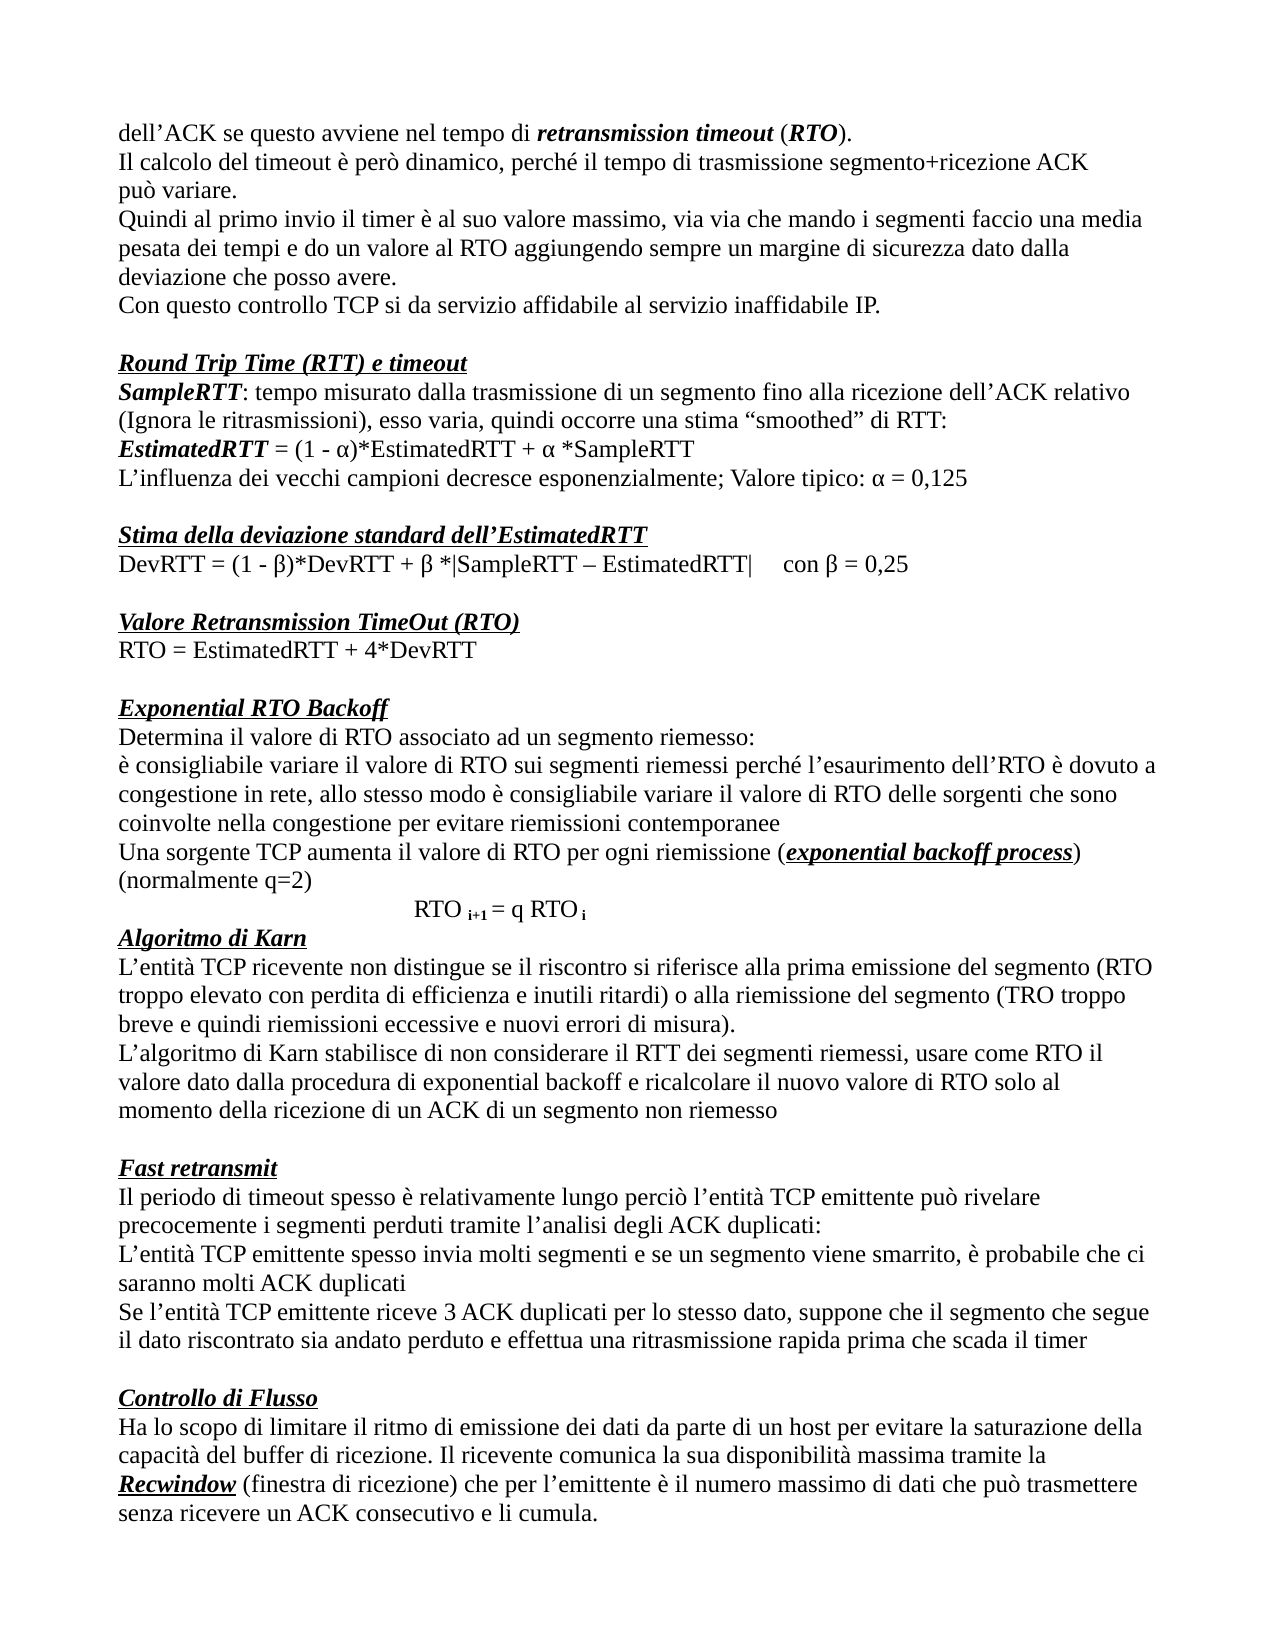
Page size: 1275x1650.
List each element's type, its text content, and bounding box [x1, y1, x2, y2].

text EstimatedRTT = (1 - α)*EstimatedRTT + α *SampleRTT [118, 434, 1157, 463]
text DevRTT = (1 - β)*DevRTT + β *|SampleRTT – EstimatedRTT| con β = 0,25 [118, 549, 1157, 578]
text Se l’entità TCP emittente riceve 3 ACK duplicati per lo stesso dato, suppone che il segmento che segue il dato riscontrato sia andato perduto e effettua una ritrasmissione rapida prima che scada il timer [118, 1297, 1157, 1354]
text Il calcolo del timeout è però dinamico, perché il tempo di trasmissione segmento+ricezione ACK [118, 147, 1157, 176]
text dell’ACK se questo avviene nel tempo di retransmission timeout (RTO). [118, 118, 1157, 147]
text può variare. [118, 176, 1157, 204]
text Una sorgente TCP aumenta il valore di RTO per ogni riemissione (exponential backoff process) (normalmente q=2) [118, 837, 1157, 894]
text è consigliabile variare il valore di RTO sui segmenti riemessi perché l’esaurimento dell’RTO è dovuto a congestione in rete, allo stesso modo è consigliabile variare il valore di RTO delle sorgenti che sono coinvolte nella congestione per evitare riemissioni contemporanee [118, 751, 1157, 837]
text L’entità TCP ricevente non distingue se il riscontro si riferisce alla prima emissione del segmento (RTO troppo elevato con perdita di efficienza e inutili ritardi) o alla riemissione del segmento (TRO troppo breve e quindi riemissioni eccessive e nuovi errori di misura). [118, 952, 1157, 1038]
text L’influenza dei vecchi campioni decresce esponenzialmente; Valore tipico: α = 0,125 [118, 463, 1157, 492]
text SampleRTT: tempo misurato dalla trasmissione di un segmento fino alla ricezione dell’ACK relativo (Ignora le ritrasmissioni), esso varia, quindi occorre una stima “smoothed” di RTT: [118, 377, 1157, 434]
text Controllo di Flusso [118, 1383, 1157, 1412]
text Ha lo scopo di limitare il ritmo di emissione dei dati da parte di un host per evitare la saturazione della capacità del buffer di ricezione. Il ricevente comunica la sua disponibilità massima tramite la Recwindow (finestra di ricezione) che per l’emittente è il numero massimo di dati che può trasmettere senza ricevere un ACK consecutivo e li cumula. [118, 1412, 1157, 1527]
text Algoritmo di Karn [118, 923, 1157, 952]
text Il periodo di timeout spesso è relativamente lungo perciò l’entità TCP emittente può rivelare precocemente i segmenti perduti tramite l’analisi degli ACK duplicati: [118, 1182, 1157, 1239]
text RTO i+1 = q RTO i [118, 894, 1157, 923]
text RTO = EstimatedRTT + 4*DevRTT [118, 636, 1157, 664]
text Quindi al primo invio il timer è al suo valore massimo, via via che mando i segmenti faccio una media pesata dei tempi e do un valore al RTO aggiungendo sempre un margine di sicurezza dato dalla deviazione che posso avere. [118, 204, 1157, 291]
text L’entità TCP emittente spesso invia molti segmenti e se un segmento viene smarrito, è probabile che ci saranno molti ACK duplicati [118, 1239, 1157, 1297]
text Round Trip Time (RTT) e timeout [118, 348, 1157, 377]
text Stima della deviazione standard dell’EstimatedRTT [118, 521, 1157, 549]
text Exponential RTO Backoff [118, 693, 1157, 722]
text Valore Retransmission TimeOut (RTO) [118, 607, 1157, 636]
text Determina il valore di RTO associato ad un segmento riemesso: [118, 722, 1157, 751]
text L’algoritmo di Karn stabilisce di non considerare il RTT dei segmenti riemessi, usare come RTO il valore dato dalla procedura di exponential backoff e ricalcolare il nuovo valore di RTO solo al momento della ricezione di un ACK di un segmento non riemesso [118, 1038, 1157, 1124]
text Fast retransmit [118, 1153, 1157, 1182]
text Con questo controllo TCP si da servizio affidabile al servizio inaffidabile IP. [118, 291, 1157, 319]
